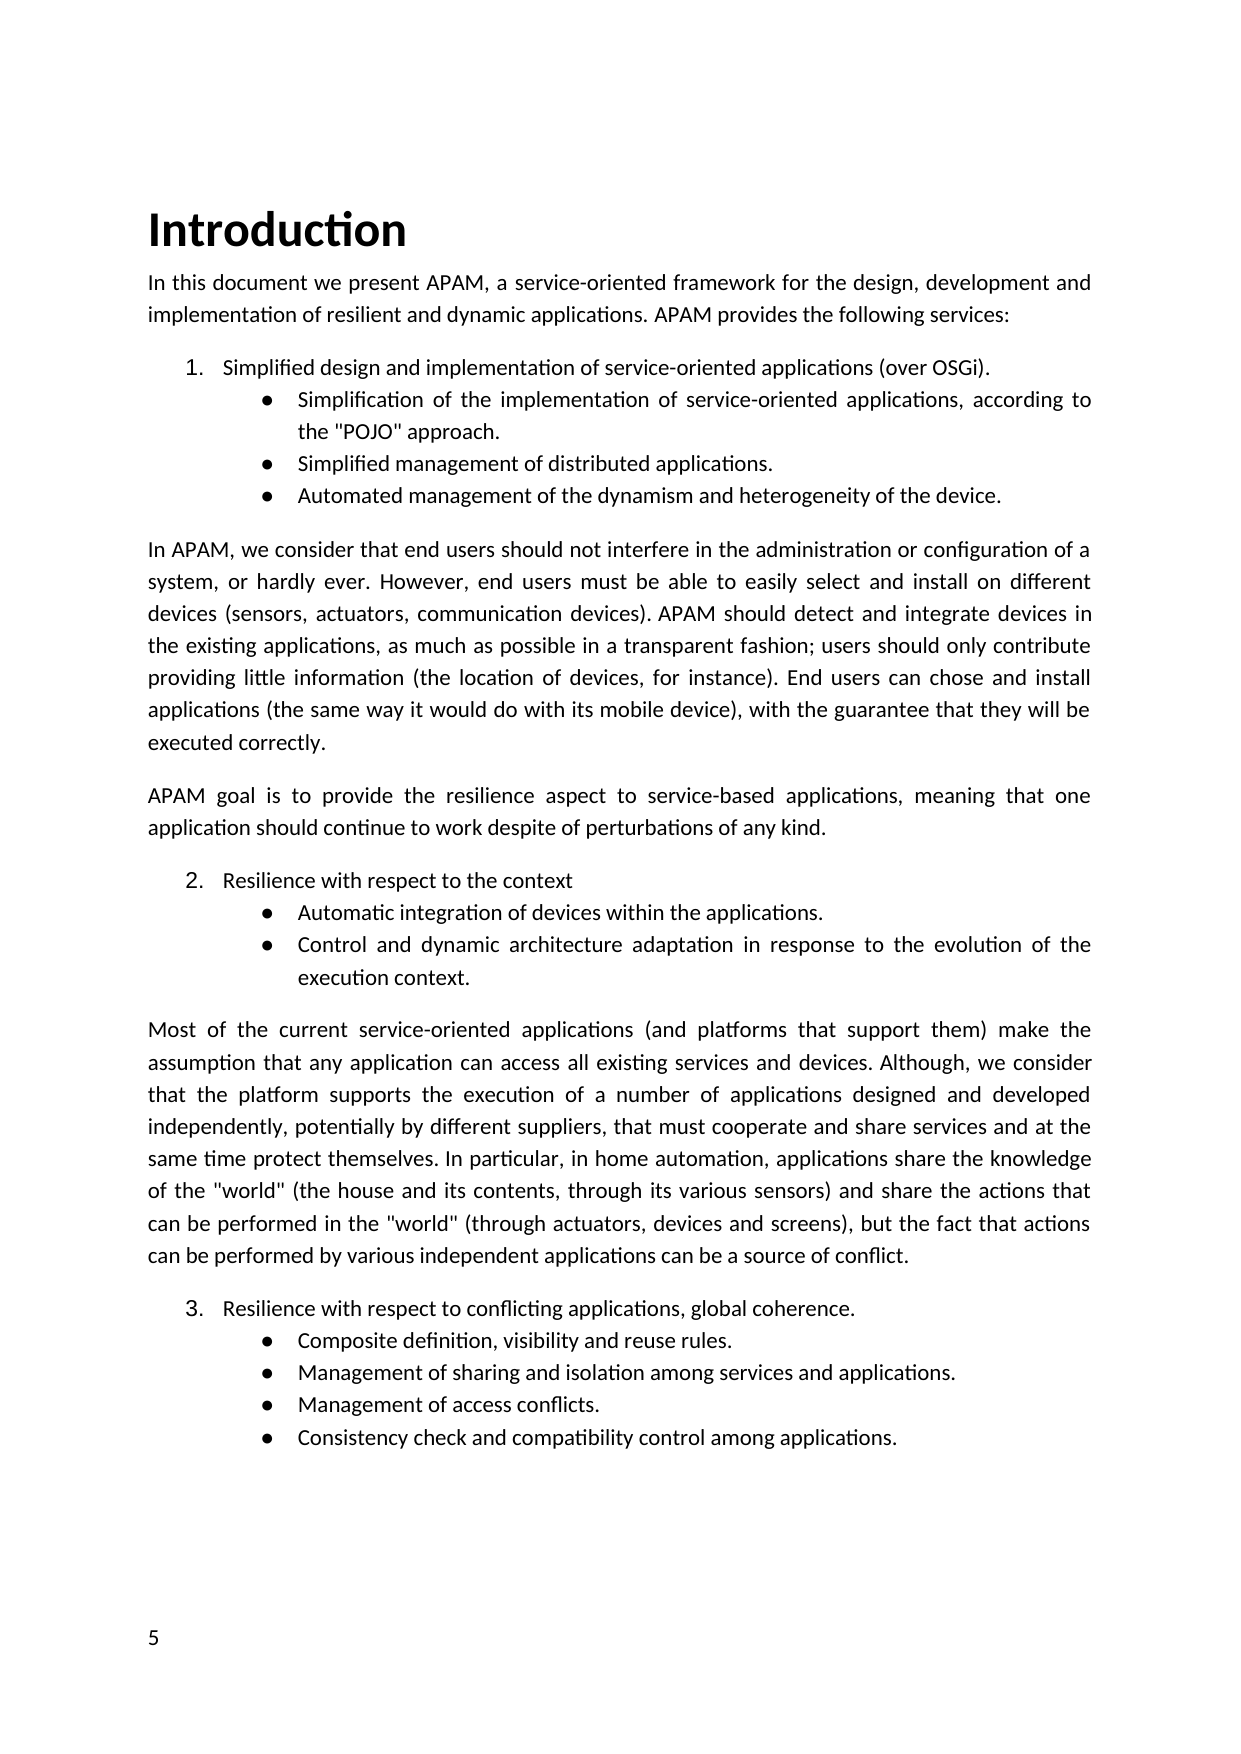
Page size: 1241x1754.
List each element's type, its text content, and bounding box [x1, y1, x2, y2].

text Most of the current service-oriented applications (and platforms that support them) make the assumption that any application can access all existing services and devices. Although, we consider that the platform supports the execution of a number of applications designed and developed independently, potentially by different suppliers, that must cooperate and share services and at the same time protect themselves. In particular, in home automation, applications share the knowledge of the "world" (the house and its contents, through its various sensors) and share the actions that can be performed in the "world" (through actuators, devices and screens), but the fact that actions can be performed by various independent applications can be a source of conflict. [148, 1016, 1093, 1269]
text APAM goal is to provide the resilience aspect to service-based applications, meaning that one application should continue to work despite of perturbations of any kind. [148, 781, 1093, 841]
list Simplification of the implementation of service-oriented applications, according to the "POJO" approach. [260, 385, 1093, 445]
list Automatic integration of devices within the applications. [260, 898, 1093, 926]
list Consistency check and compatibility control among applications. [260, 1423, 1093, 1451]
list Control and dynamic architecture adaptation in response to the evolution of the execution context. [260, 930, 1093, 991]
text In APAM, we consider that end users should not interfere in the administration or configuration of a system, or hardly ever. However, end users must be able to easily select and install on different devices (sensors, actuators, communication devices). APAM should detect and integrate devices in the existing applications, as much as possible in a transparent fashion; users should only contribute providing little information (the location of devices, for instance). End users can chose and install applications (the same way it would do with its mobile device), with the guarantee that they will be executed correctly. [148, 535, 1093, 756]
list Management of access conflicts. [260, 1391, 1093, 1418]
text In this document we present APAM, a service-oriented framework for the design, development and implementation of resilient and dynamic applications. APAM provides the following services: [148, 268, 1093, 328]
list Resilience with respect to conflicting applications, global coherence. [185, 1294, 1093, 1322]
list Automated management of the dynamism and heterogeneity of the device. [260, 482, 1093, 510]
list Simplified design and implementation of service-oriented applications (over OSGi). [185, 353, 1093, 381]
list Management of sharing and isolation among services and applications. [260, 1358, 1093, 1386]
list Simplified management of distributed applications. [260, 449, 1093, 477]
subtitle Introduction [148, 198, 1093, 259]
list Resilience with respect to the context [185, 866, 1093, 894]
list Composite definition, visibility and reuse rules. [260, 1326, 1093, 1354]
